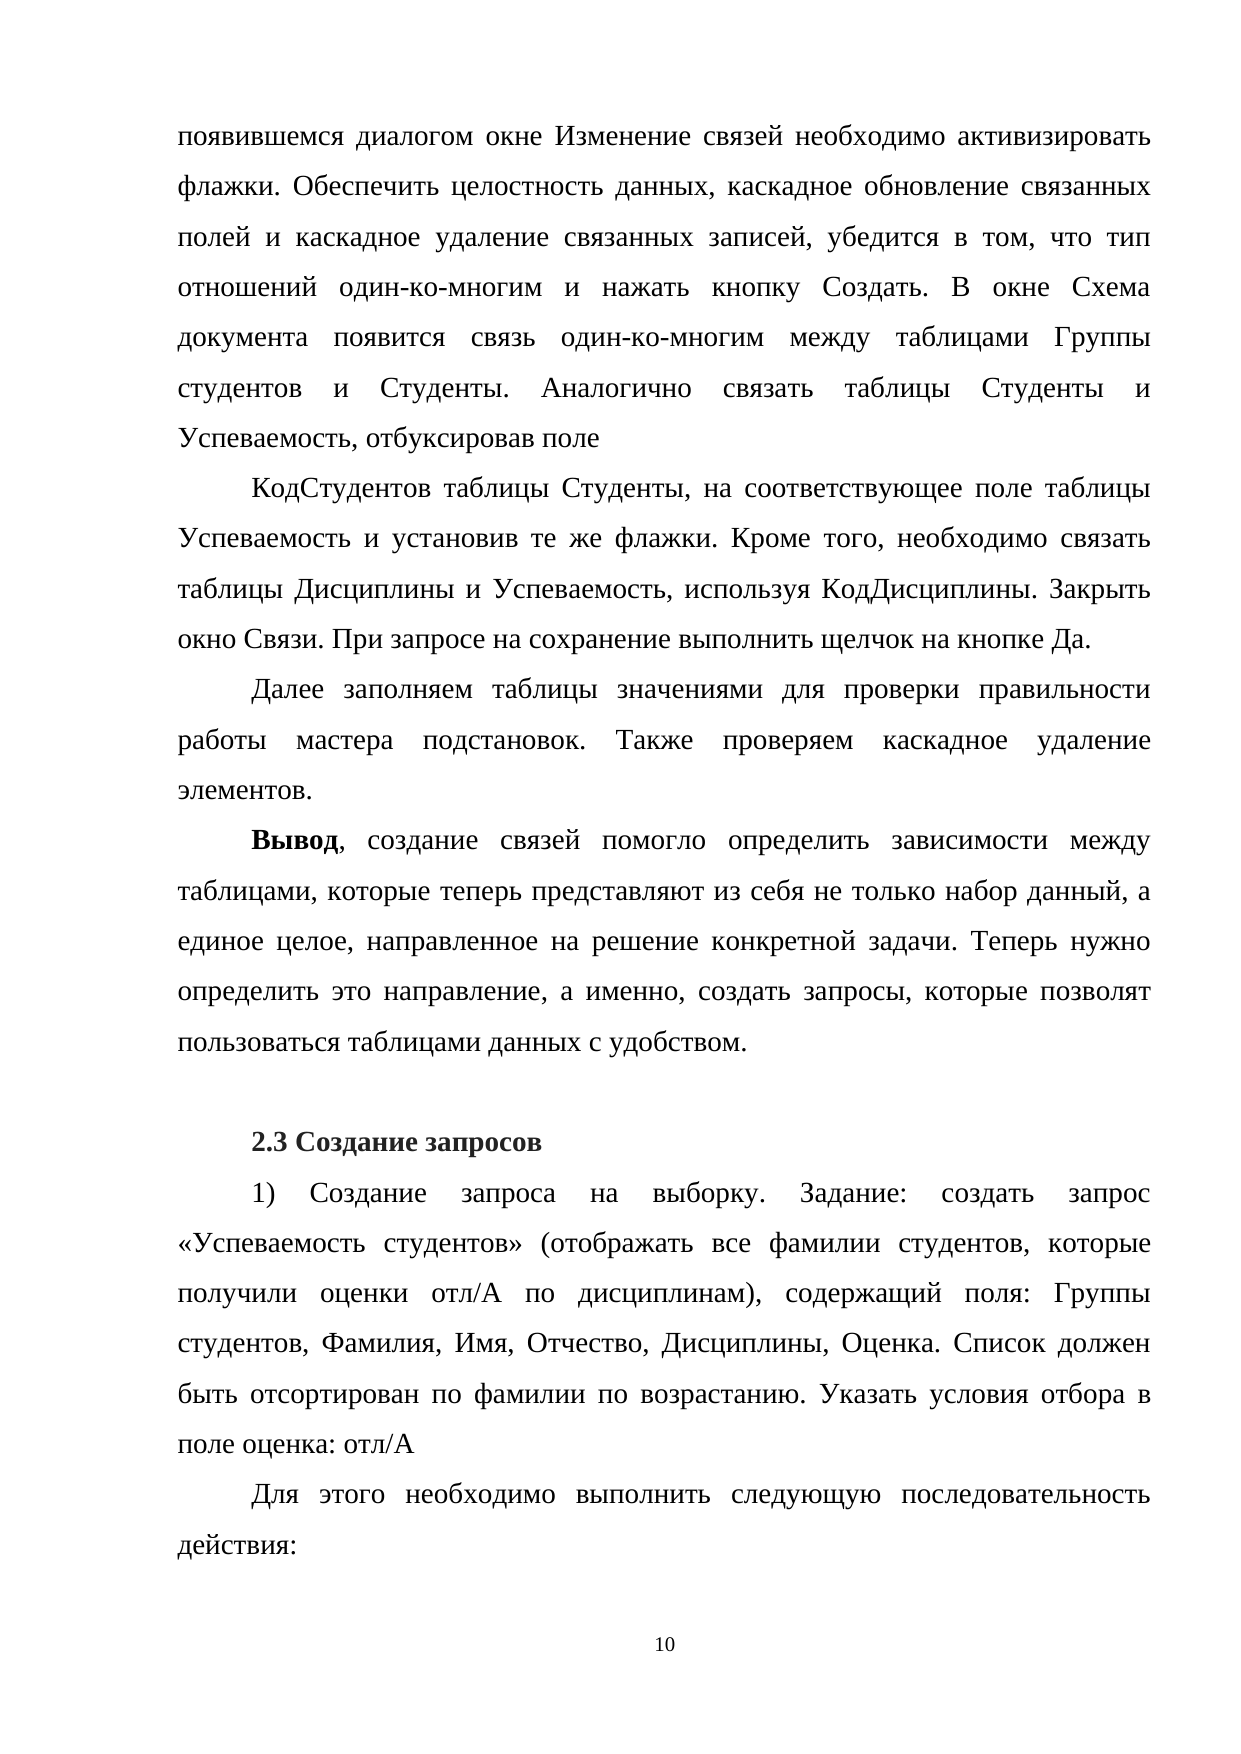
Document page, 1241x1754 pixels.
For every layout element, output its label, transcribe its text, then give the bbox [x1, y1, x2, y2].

text Вывод, создание связей помогло определить зависимости между таблицами, которые теперь представляют из себя не только набор данный, а единое целое, направленное на решение конкретной задачи. Теперь нужно определить это направление, а именно, создать запросы, которые позволят пользоваться таблицами данных с удобством. [177, 822, 1152, 1057]
text 1) Создание запроса на выборку. Задание: создать запрос «Успеваемость студентов» (отображать все фамилии студентов, которые получили оценки отл/A по дисциплинам), содержащий поля: Группы студентов, Фамилия, Имя, Отчество, Дисциплины, Оценка. Список должен быть отсортирован по фамилии по возрастанию. Указать условия отбора в поле оценка: отл/A [177, 1175, 1152, 1460]
text Для этого необходимо выполнить следующую последовательность действия: [177, 1477, 1152, 1560]
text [177, 118, 1152, 453]
text КодСтудентов таблицы Студенты, на соответствующее поле таблицы Успеваемость и установив те же флажки. Кроме того, необходимо связать таблицы Дисциплины и Успеваемость, используя КодДисциплины. Закрыть окно Связи. При запросе на сохранение выполнить щелчок на кнопке Да. [177, 470, 1152, 655]
text Далее заполняем таблицы значениями для проверки правильности работы мастера подстановок. Также проверяем каскадное удаление элементов. [177, 672, 1152, 806]
text 2.3 Создание запросов [177, 1124, 1152, 1158]
